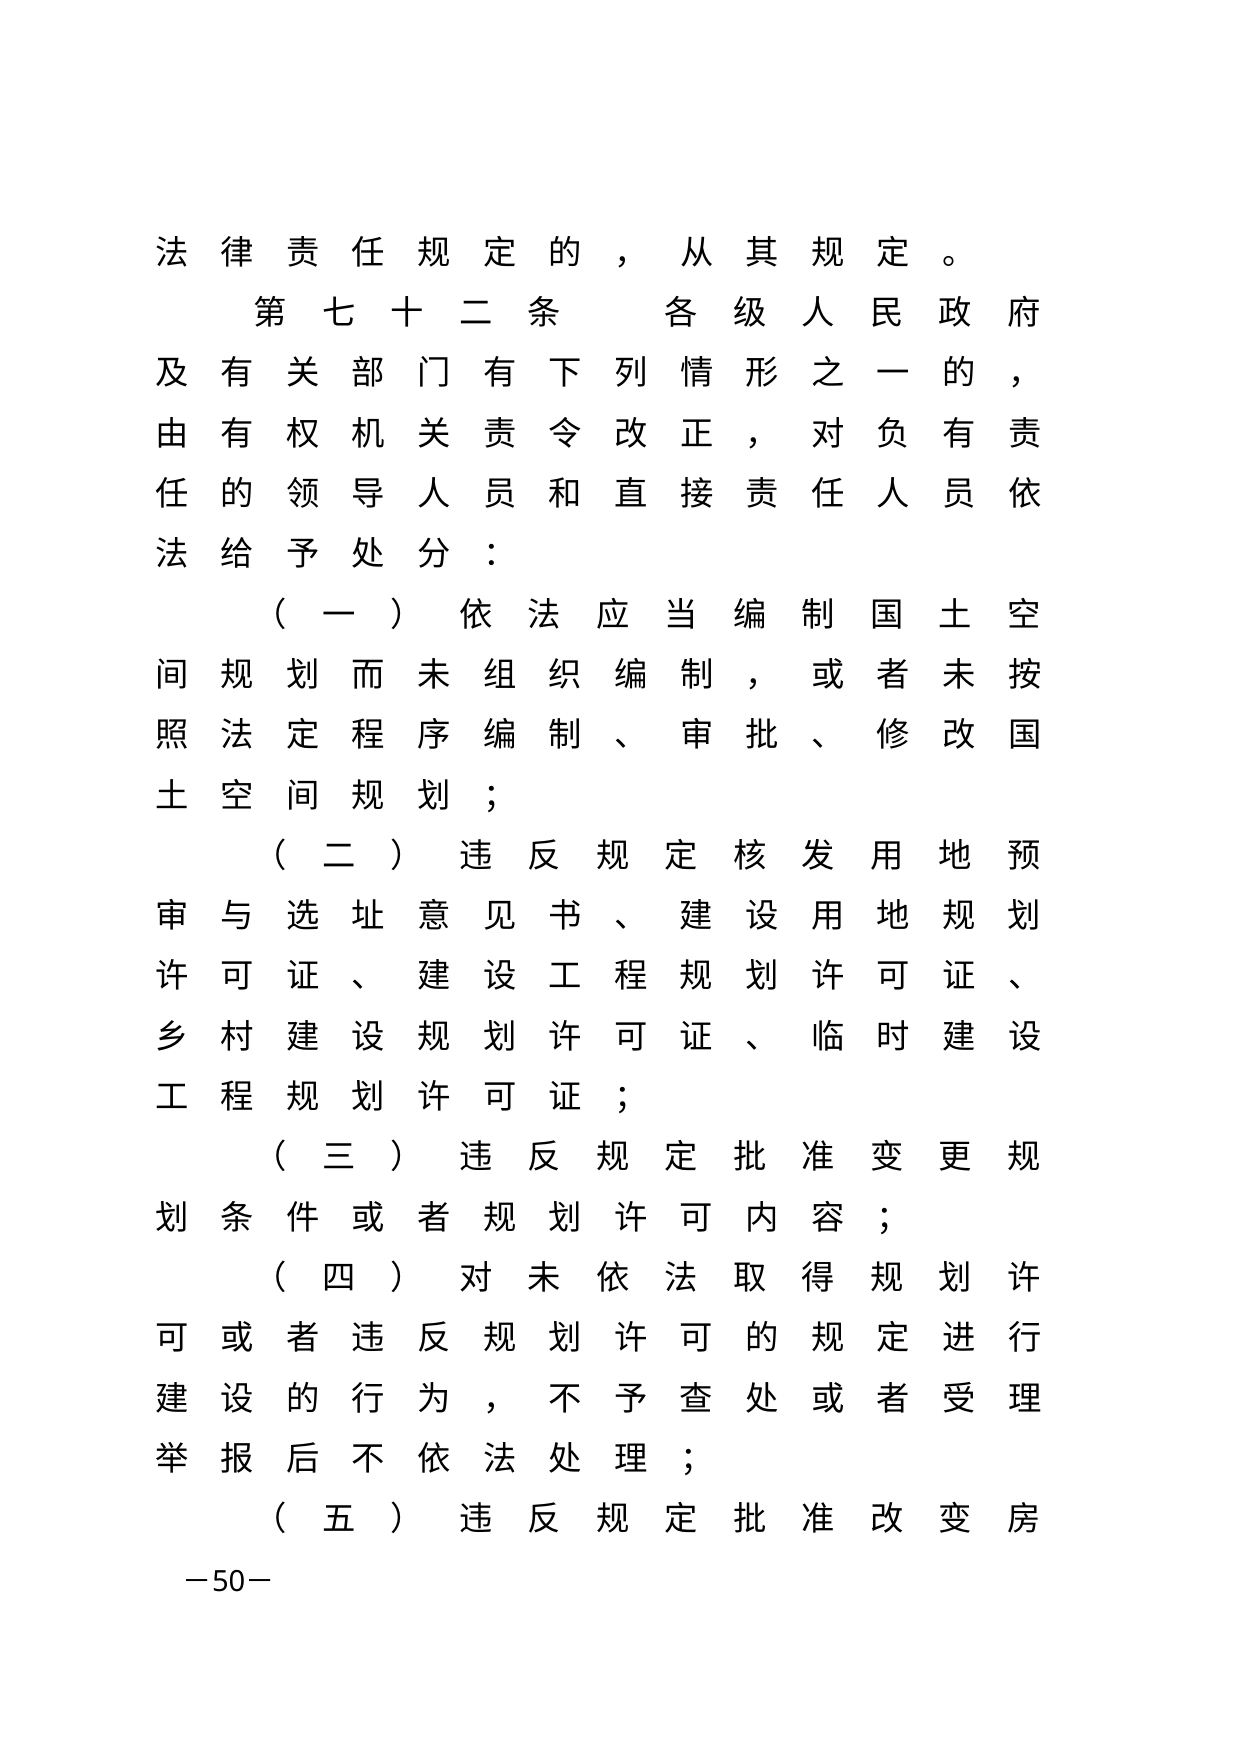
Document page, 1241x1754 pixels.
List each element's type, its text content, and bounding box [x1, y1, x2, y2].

text 第七十二条 各级人民政府及有关部门有下列情形之一的，由有权机关责令改正，对负有责任的领导人员和直接责任人员依法给予处分： [155, 280, 1073, 581]
text （二）违反规定核发用地预审与选址意见书、建设用地规划许可证、建设工程规划许可证、乡村建设规划许可证、临时建设工程规划许可证； [155, 823, 1073, 1124]
text （一）依法应当编制国土空间规划而未组织编制，或者未按照法定程序编制、审批、修改国土空间规划； [155, 581, 1073, 823]
text （四）对未依法取得规划许可或者违反规划许可的规定进行建设的行为，不予查处或者受理举报后不依法处理； [155, 1245, 1073, 1486]
text （三）违反规定批准变更规划条件或者规划许可内容； [155, 1124, 1073, 1245]
text （五）违反规定批准改变房屋用途； [155, 1486, 1073, 1546]
text 第七十一条 违反本条例规定的行为，法律、行政法规已有法律责任规定的，从其规定。 [155, 219, 1073, 280]
